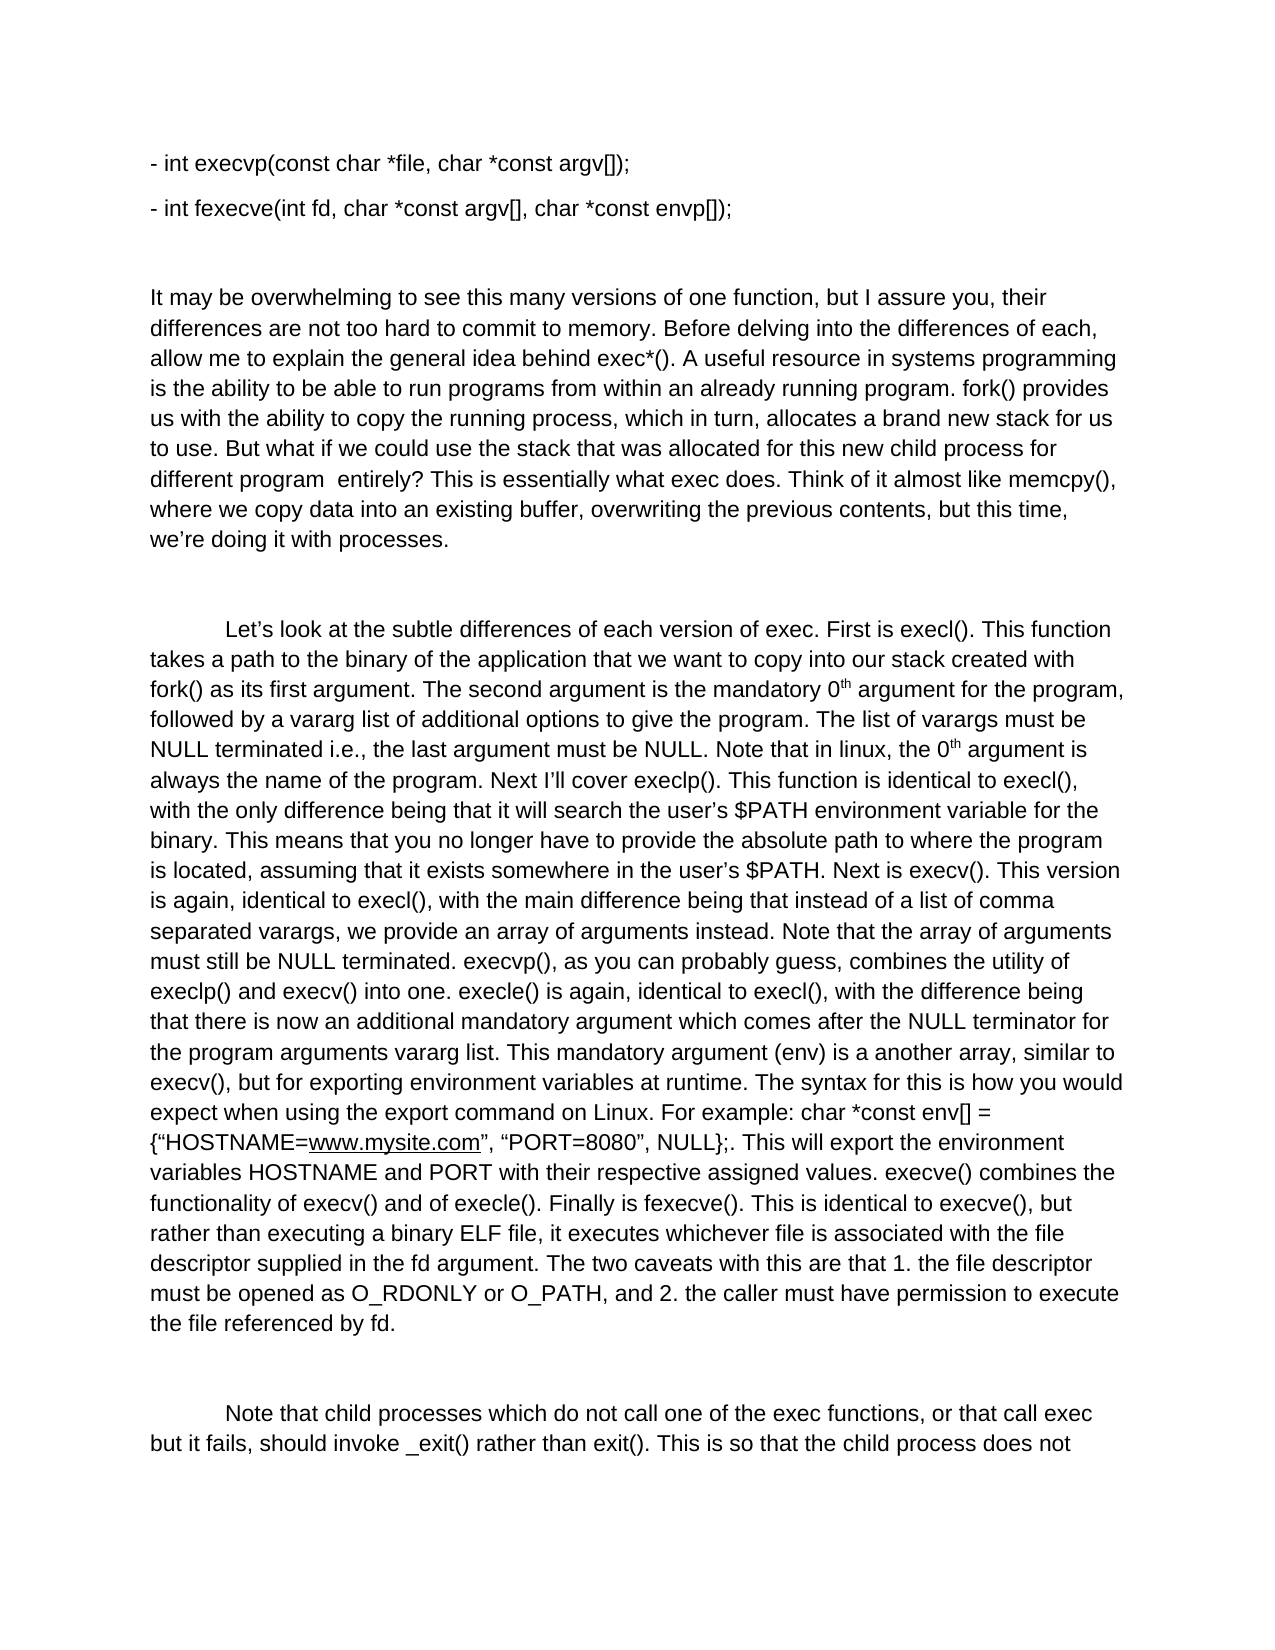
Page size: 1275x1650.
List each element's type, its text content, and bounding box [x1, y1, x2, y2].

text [150, 1400, 1125, 1457]
text - int execvp(const char *file, char *const argv[]); [150, 150, 1125, 176]
text Let’s look at the subtle differences of each version of exec. First is execl(). This function takes a path to the binary of the application that we want to copy into our stack created with fork() as its first argument. The second argument is the mandatory 0th argument for the program, followed by a vararg list of additional options to give the program. The list of varargs must be NULL terminated i.e., the last argument must be NULL. Note that in linux, the 0th argument is always the name of the program. Next I’ll cover execlp(). This function is identical to execl(), with the only difference being that it will search the user’s $PATH environment variable for the binary. This means that you no longer have to provide the absolute path to where the program is located, assuming that it exists somewhere in the user’s $PATH. Next is execv(). This version is again, identical to execl(), with the main difference being that instead of a list of comma separated varargs, we provide an array of arguments instead. Note that the array of arguments must still be NULL terminated. execvp(), as you can probably guess, combines the utility of execlp() and execv() into one. execle() is again, identical to execl(), with the difference being that there is now an additional mandatory argument which comes after the NULL terminator for the program arguments vararg list. This mandatory argument (env) is a another array, similar to execv(), but for exporting environment variables at runtime. The syntax for this is how you would expect when using the export command on Linux. For example: char *const env[] = {“HOSTNAME=www.mysite.com”, “PORT=8080”, NULL};. This will export the environment variables HOSTNAME and PORT with their respective assigned values. execve() combines the functionality of execv() and of execle(). Finally is fexecve(). This is identical to execve(), but rather than executing a binary ELF file, it executes whichever file is associated with the file descriptor supplied in the fd argument. The two caveats with this are that 1. the file descriptor must be opened as O_RDONLY or O_PATH, and 2. the caller must have permission to execute the file referenced by fd. [150, 616, 1125, 1337]
text - int fexecve(int fd, char *const argv[], char *const envp[]); [150, 195, 1125, 221]
